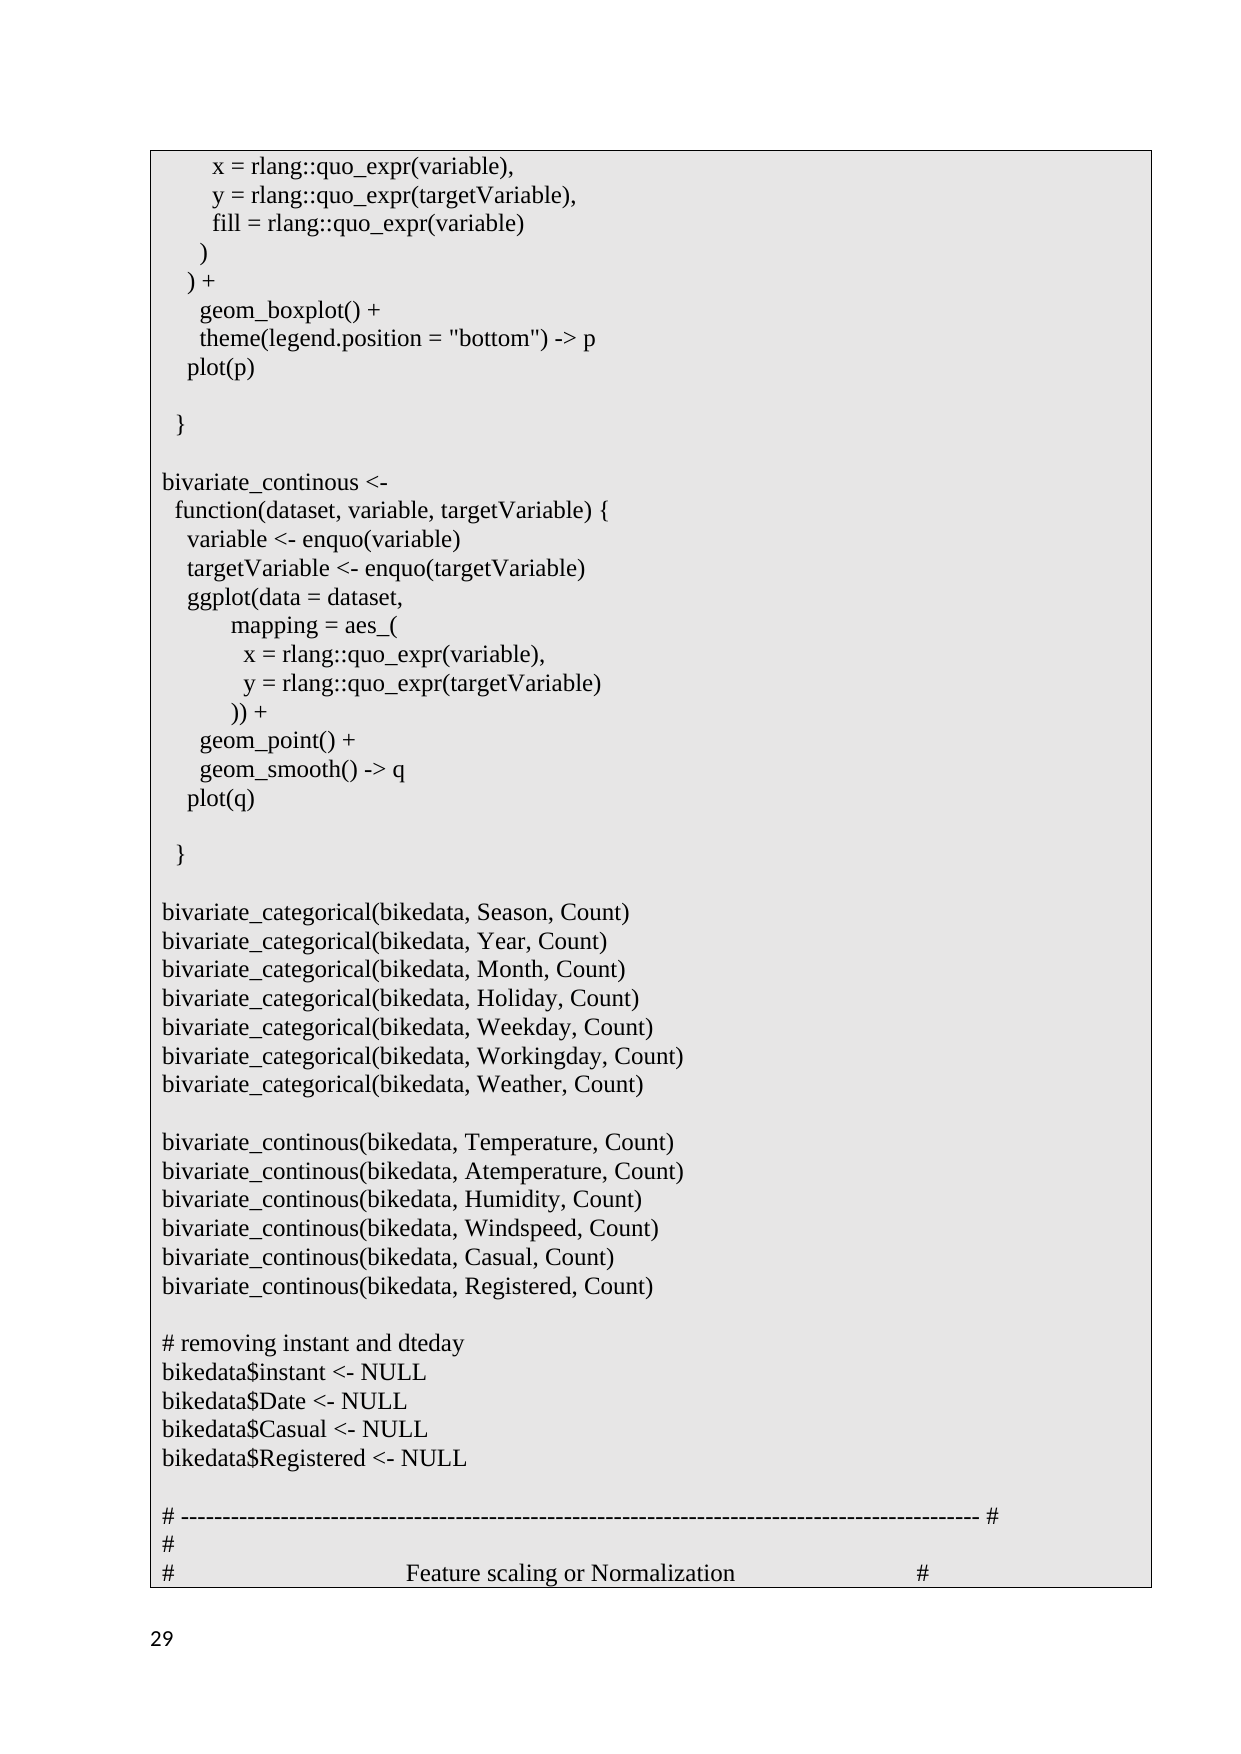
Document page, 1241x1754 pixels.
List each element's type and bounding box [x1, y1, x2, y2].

table_header [151, 151, 1151, 1587]
